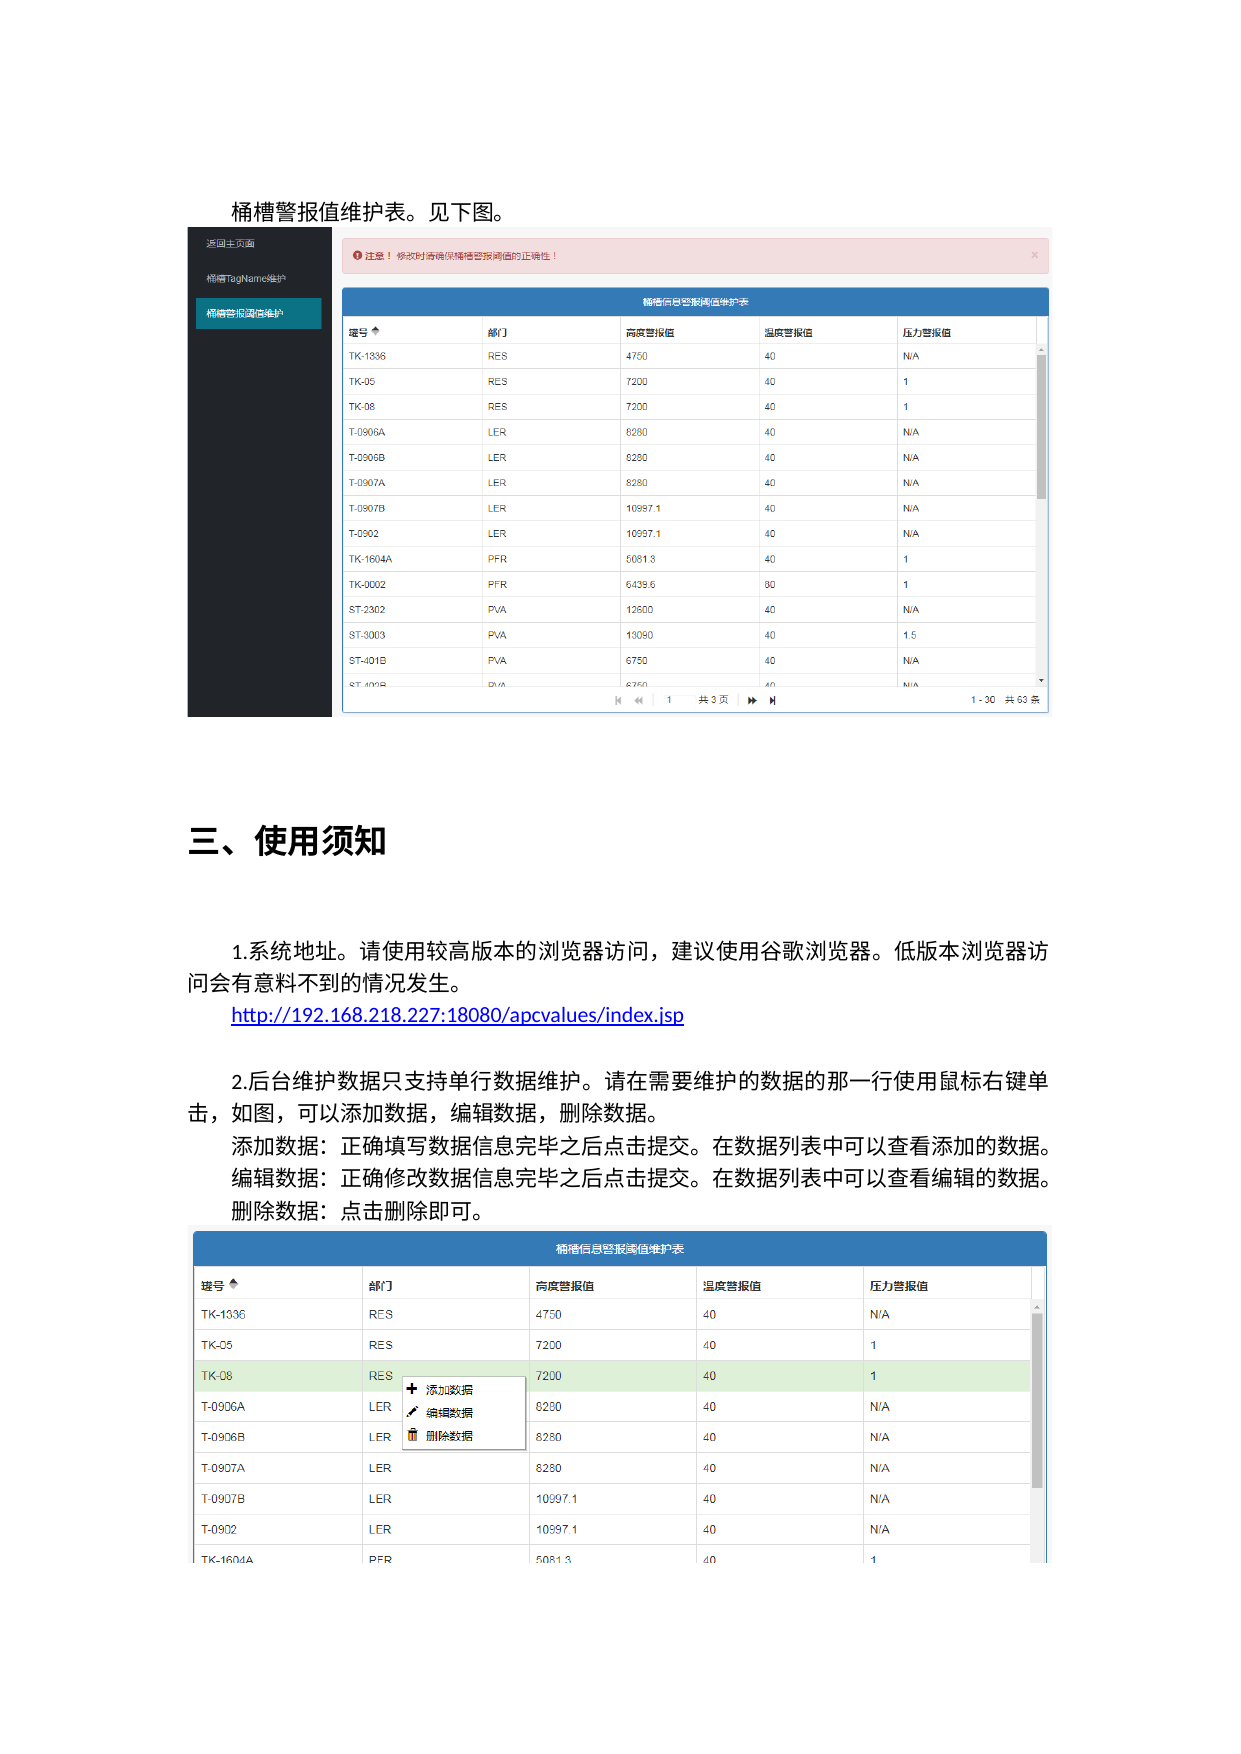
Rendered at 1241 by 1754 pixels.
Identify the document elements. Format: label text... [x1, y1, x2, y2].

picture [187, 227, 1053, 717]
picture [187, 1225, 1052, 1563]
subtitle 使用须知 [187, 807, 1053, 872]
text 桶槽警报值维护表。见下图。 [187, 194, 1053, 227]
text 1.系统地址。请使用较高版本的浏览器访问，建议使用谷歌浏览器。低版本浏览器访问会有意料不到的情况发生。 [187, 933, 1053, 998]
text http://192.168.218.227:18080/apcvalues/index.jsp [187, 998, 1053, 1031]
list 删除数据：点击删除即可。 [187, 1193, 1053, 1226]
list 添加数据：正确填写数据信息完毕之后点击提交。在数据列表中可以查看添加的数据。 [187, 1128, 1053, 1161]
list 编辑数据：正确修改数据信息完毕之后点击提交。在数据列表中可以查看编辑的数据。 [187, 1161, 1053, 1193]
list 后台维护数据只支持单行数据维护。请在需要维护的数据的那一行使用鼠标右键单击，如图，可以添加数据，编辑数据，删除数据。 [187, 1063, 1053, 1128]
